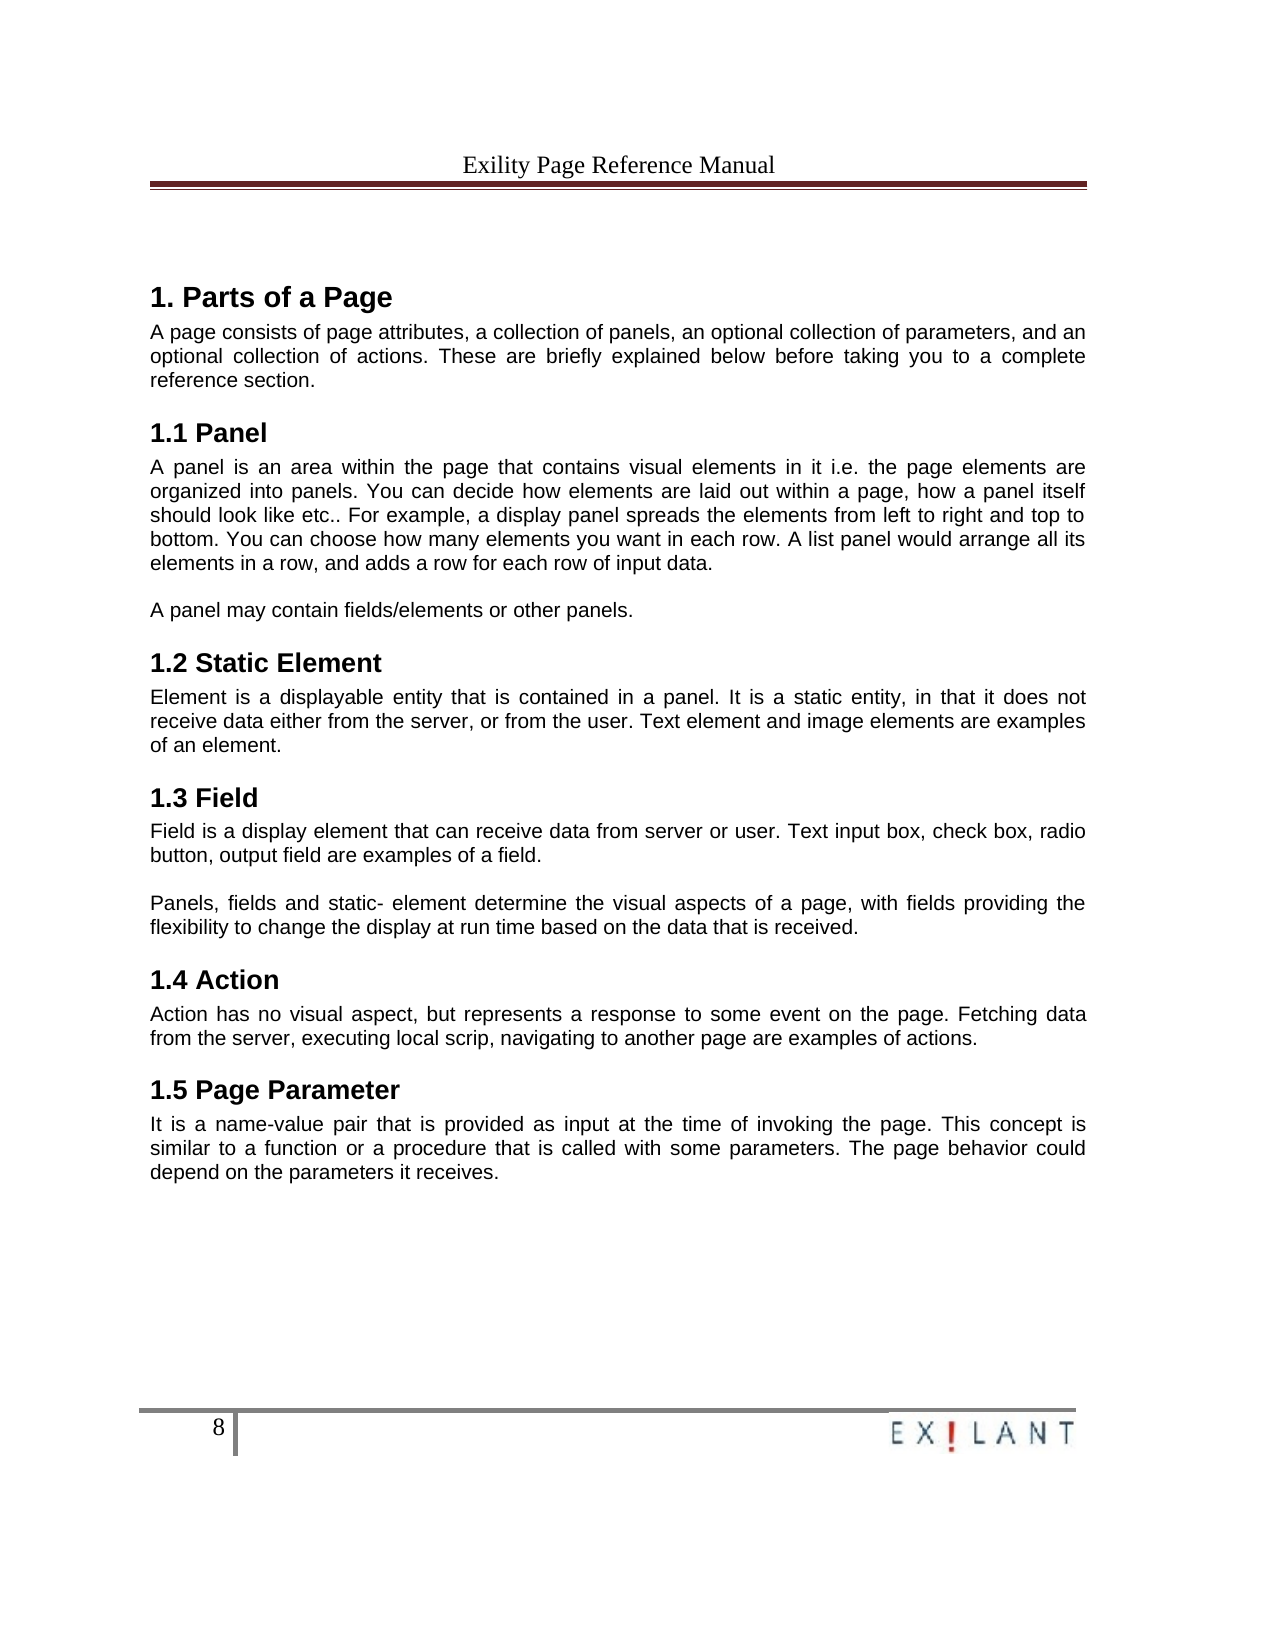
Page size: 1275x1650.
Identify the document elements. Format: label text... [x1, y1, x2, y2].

text Field is a display element that can receive data from server or user. Text input box, check box, radio button, output field are examples of a field. [150, 819, 1087, 867]
subtitle 1.4 Action [150, 964, 1087, 995]
text A page consists of page attributes, a collection of panels, an optional collection of parameters, and an optional collection of actions. These are briefly explained below before taking you to a complete reference section. [150, 320, 1087, 392]
text A panel is an area within the page that contains visual elements in it i.e. the page elements are organized into panels. You can decide how elements are laid out within a page, how a panel itself should look like etc.. For example, a display panel spreads the elements from left to right and top to bottom. You can choose how many elements you want in each row. A list panel would arrange all its elements in a row, and adds a row for each row of input data. [150, 454, 1087, 574]
text Action has no visual aspect, but represents a response to some event on the page. Fetching data from the server, executing local scrip, navigating to another page are examples of actions. [150, 1001, 1087, 1049]
subtitle 1.5 Page Parameter [150, 1074, 1087, 1106]
picture [888, 1412, 1077, 1452]
subtitle 1. Parts of a Page [150, 280, 1087, 314]
text Element is a displayable entity that is contained in a panel. It is a static entity, in that it does not receive data either from the server, or from the user. Text element and image elements are examples of an element. [150, 685, 1087, 757]
text Panels, fields and static- element determine the visual aspects of a page, with fields providing the flexibility to change the display at run time based on the data that is received. [150, 891, 1087, 939]
subtitle 1.1 Panel [150, 417, 1087, 448]
subtitle 1.2 Static Element [150, 647, 1087, 678]
text A panel may contain fields/elements or other panels. [150, 598, 1087, 622]
subtitle 1.3 Field [150, 782, 1087, 813]
text It is a name-value pair that is provided as input at the time of invoking the page. This concept is similar to a function or a procedure that is called with some parameters. The page behavior could depend on the parameters it receives. [150, 1112, 1087, 1184]
